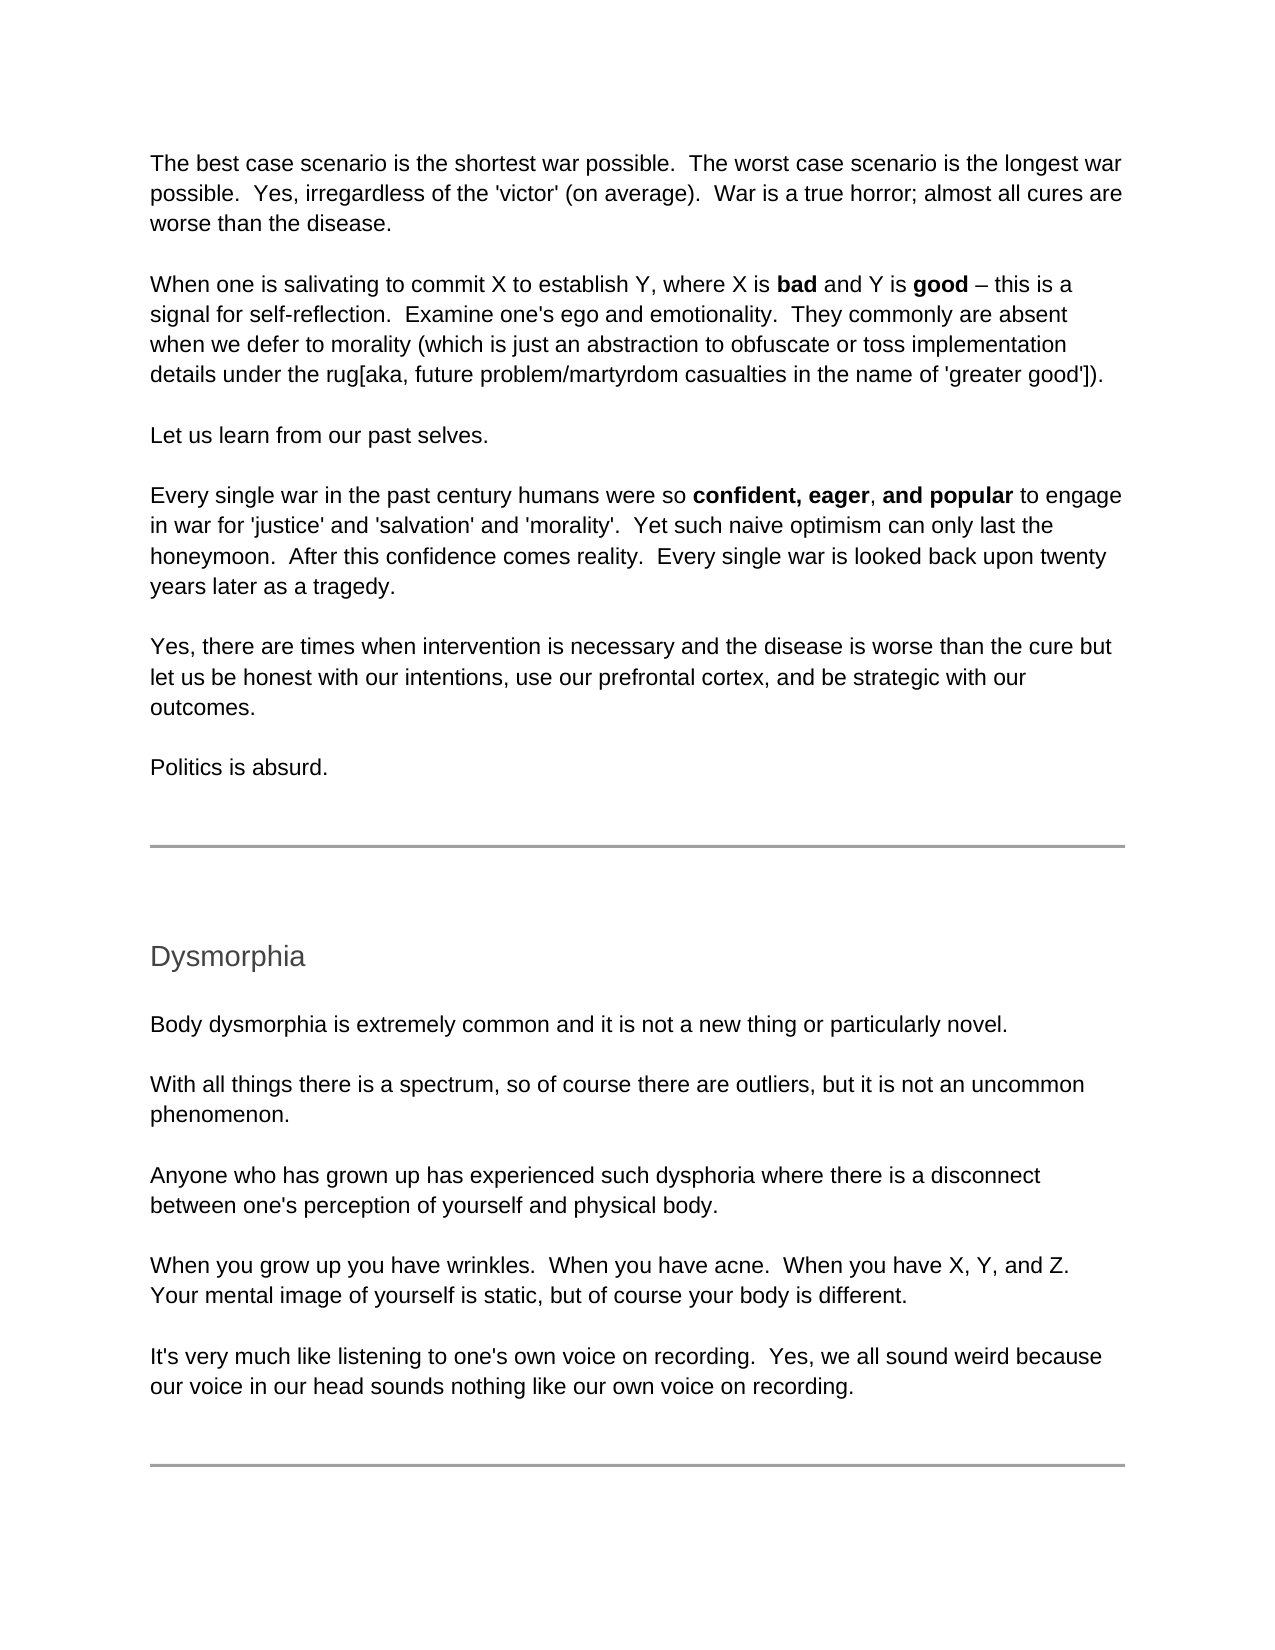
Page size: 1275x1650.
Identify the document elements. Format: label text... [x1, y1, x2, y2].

text The best case scenario is the shortest war possible. The worst case scenario is the longest war possible. Yes, irregardless of the 'victor' (on average). War is a true horror; almost all cures are worse than the disease. [150, 150, 1125, 237]
text Body dysmorphia is extremely common and it is not a new thing or particularly novel. [150, 1011, 1125, 1037]
text It's very much like listening to one's own voice on recording. Yes, we all sound weird because our voice in our head sounds nothing like our own voice on recording. [150, 1343, 1125, 1399]
text When you grow up you have wrinkles. When you have acne. When you have X, Y, and Z. Your mental image of yourself is static, but of course your body is different. [150, 1252, 1125, 1309]
text Politics is absurd. [150, 754, 1125, 781]
text Anyone who has grown up has experienced such dysphoria where there is a disconnect between one's perception of yourself and physical body. [150, 1162, 1125, 1218]
text Every single war in the past century humans were so confident, eager, and popular to engage in war for 'justice' and 'salvation' and 'morality'. Yet such naive optimism can only last the honeymoon. After this confidence comes reality. Every single war is looked back upon twenty years later as a tragedy. [150, 482, 1125, 599]
text With all things there is a spectrum, so of course there are outliers, but it is not an uncommon phenomenon. [150, 1071, 1125, 1128]
text Yes, there are times when intervention is necessary and the disease is worse than the cure but let us be honest with our intentions, use our prefrontal cortex, and be strategic with our outcomes. [150, 633, 1125, 720]
text Let us learn from our past selves. [150, 422, 1125, 448]
text When one is salivating to commit X to establish Y, where X is bad and Y is good – this is a signal for self-reflection. Examine one's ego and emotionality. They commonly are absent when we defer to morality (which is just an abstraction to obfuscate or toss implementation details under the rug[aka, future problem/martyrdom casualties in the name of 'greater good']). [150, 271, 1125, 388]
subtitle Dysmorphia [150, 938, 1125, 972]
